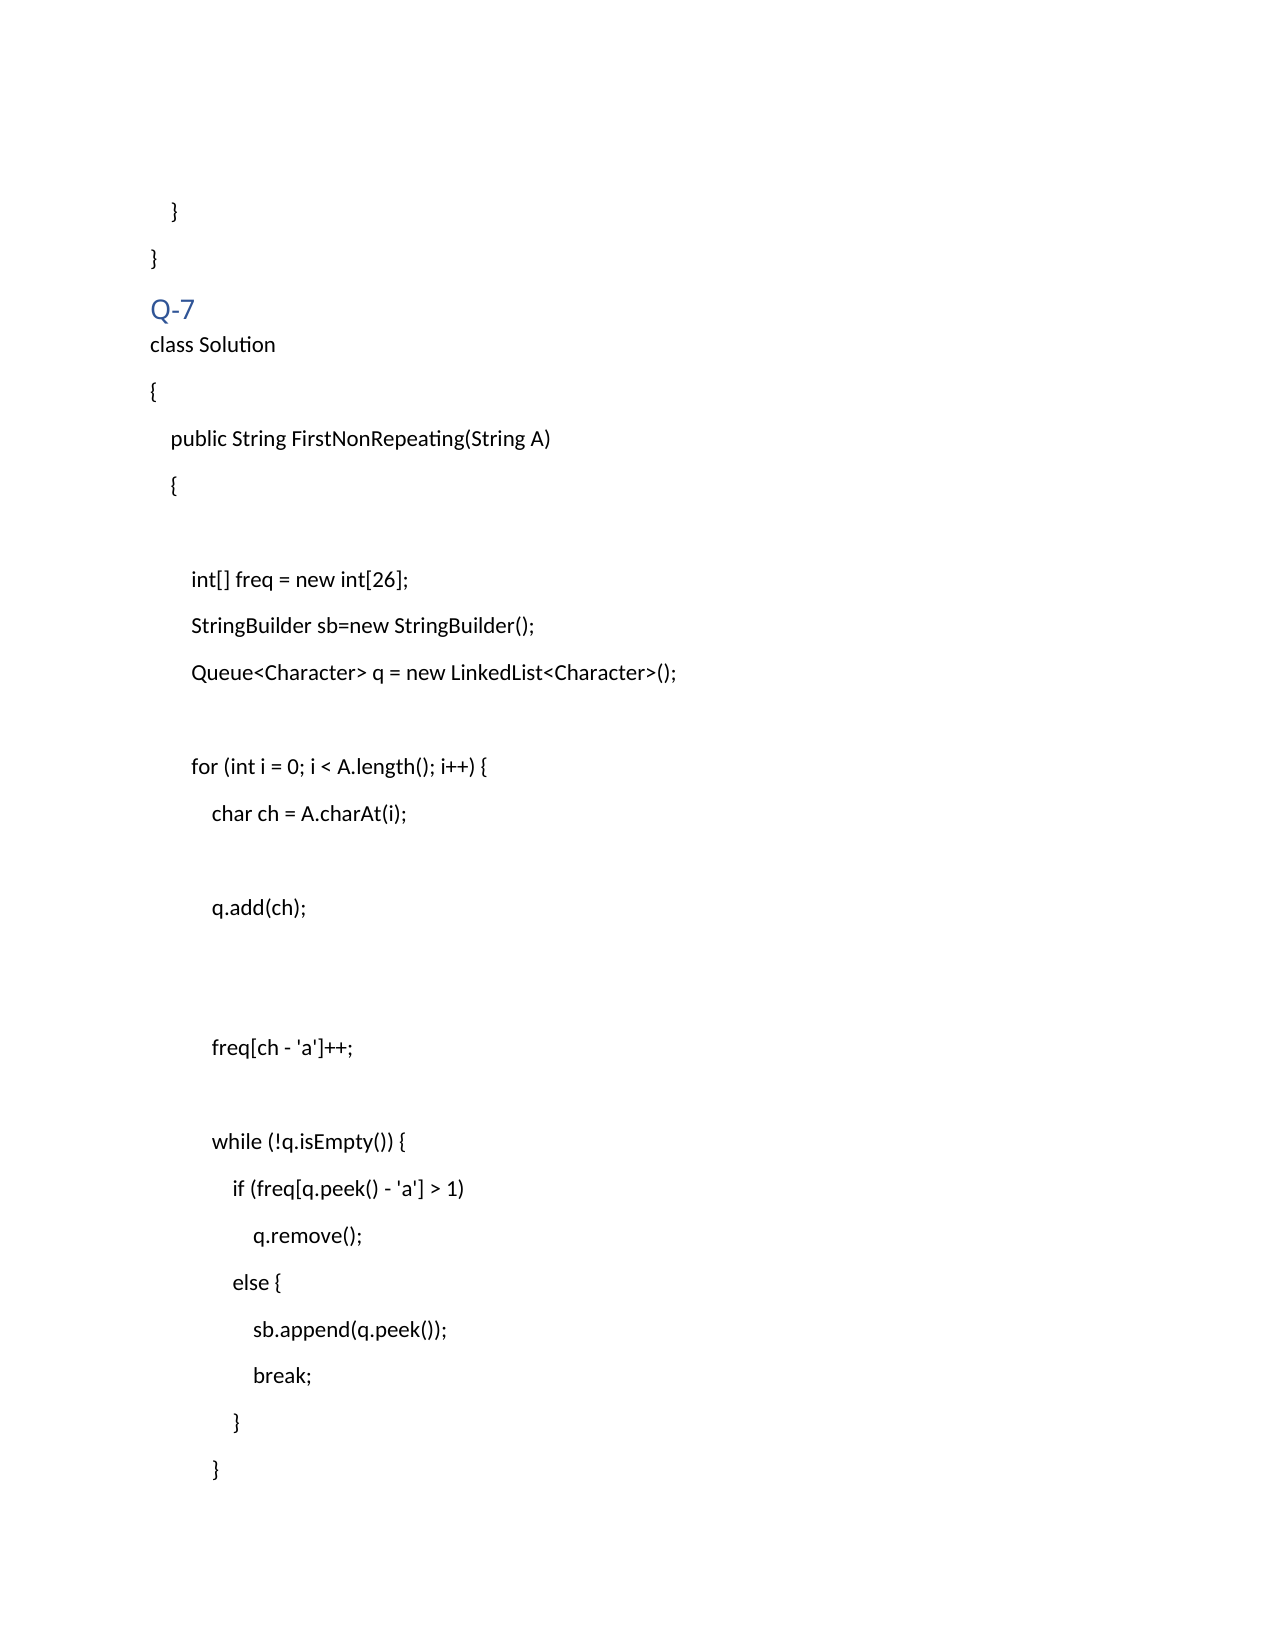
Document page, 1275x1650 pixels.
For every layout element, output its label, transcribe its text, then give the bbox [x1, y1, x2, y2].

text sb.append(q.peek()); [150, 1315, 1125, 1343]
text q.add(ch); [150, 893, 1125, 921]
subtitle Q-7 [150, 291, 1125, 327]
text for (int i = 0; i < A.length(); i++) { [150, 752, 1125, 780]
text } [150, 197, 1125, 225]
text freq[ch - 'a']++; [150, 1033, 1125, 1062]
text if (freq[q.peek() - 'a'] > 1) [150, 1174, 1125, 1202]
text q.remove(); [150, 1221, 1125, 1249]
text else { [150, 1268, 1125, 1296]
text class Solution [150, 330, 1125, 358]
text char ch = A.charAt(i); [150, 799, 1125, 827]
text int[] freq = new int[26]; [150, 565, 1125, 593]
text { [150, 377, 1125, 405]
text } [150, 1408, 1125, 1437]
text } [150, 1455, 1125, 1483]
text } [150, 244, 1125, 272]
text public String FirstNonRepeating(String A) [150, 424, 1125, 452]
text Queue<Character> q = new LinkedList<Character>(); [150, 658, 1125, 687]
text StringBuilder sb=new StringBuilder(); [150, 612, 1125, 640]
text break; [150, 1362, 1125, 1390]
text { [150, 471, 1125, 499]
text while (!q.isEmpty()) { [150, 1127, 1125, 1155]
